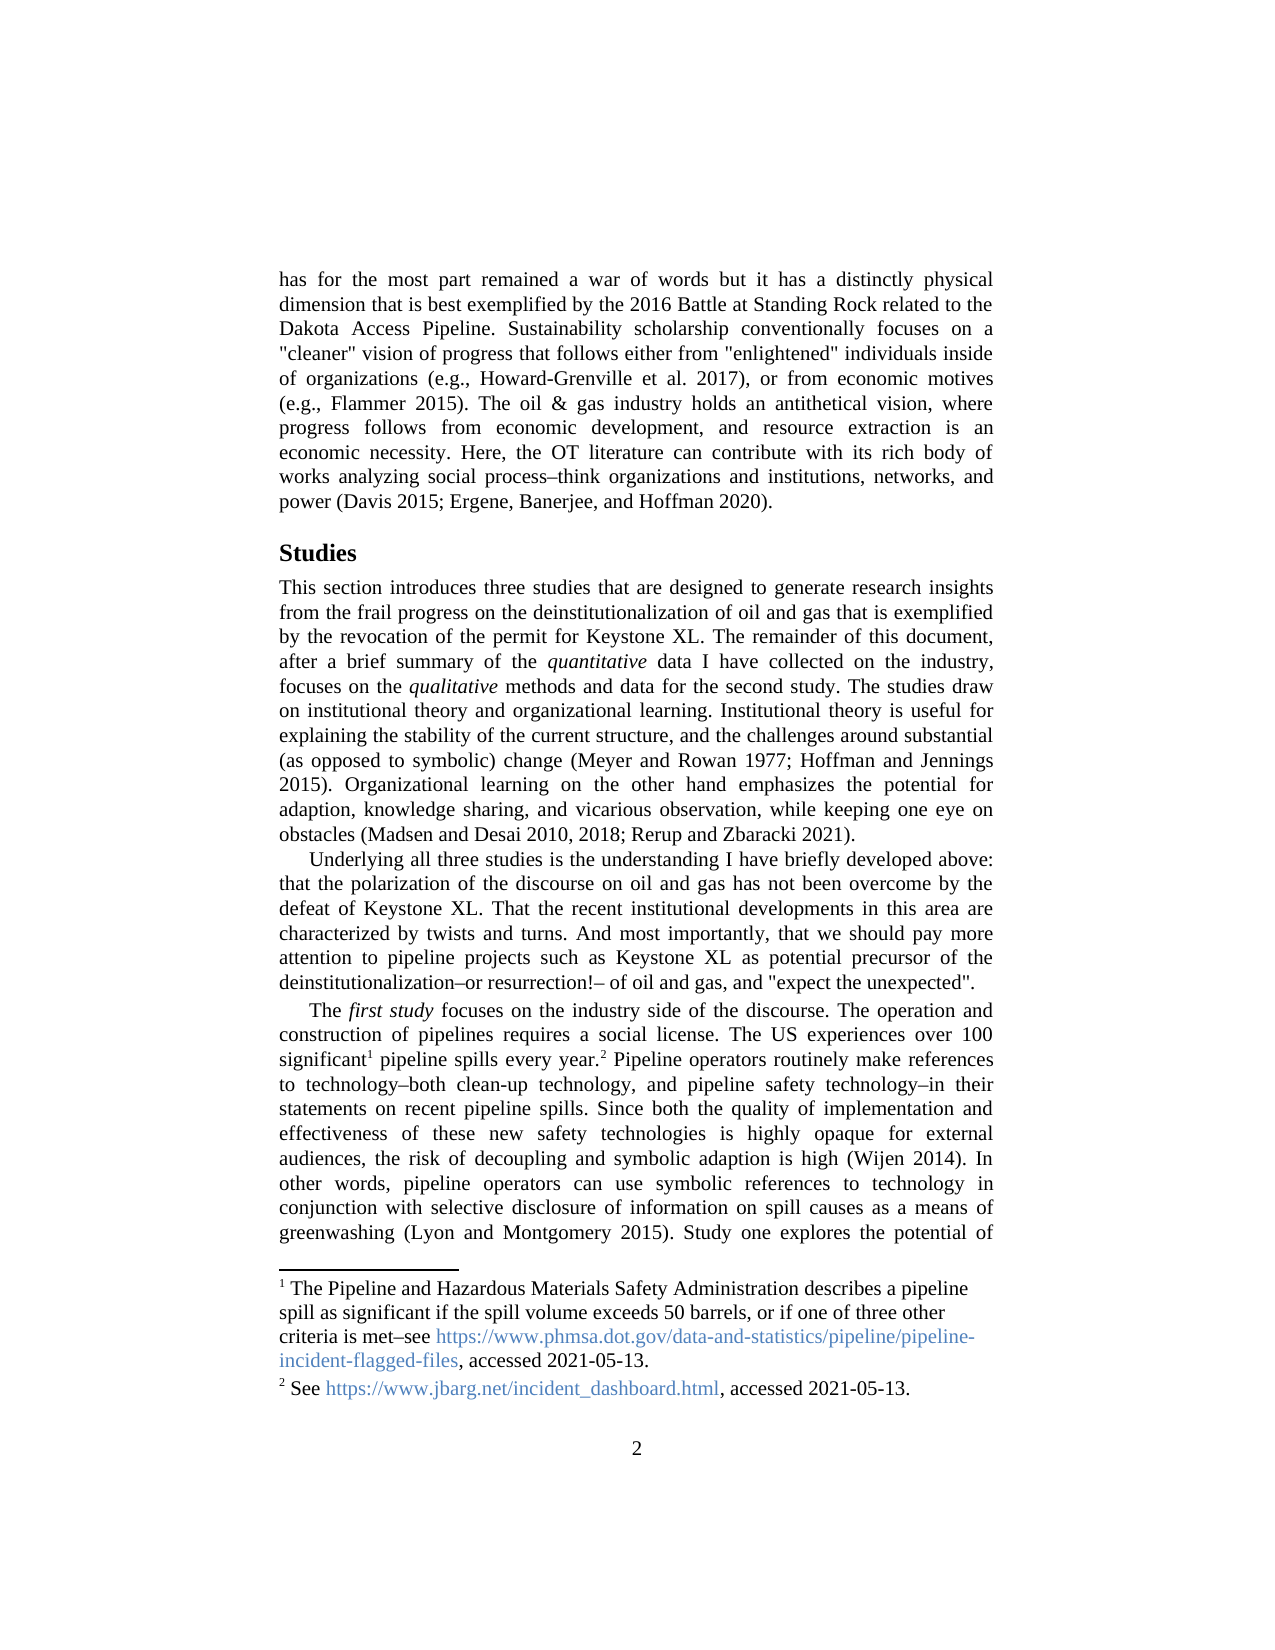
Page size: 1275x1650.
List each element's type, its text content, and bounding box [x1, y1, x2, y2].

text This section introduces three studies that are designed to generate research insights from the frail progress on the deinstitutionalization of oil and gas that is exemplified by the revocation of the permit for Keystone XL. The remainder of this document, after a brief summary of the quantitative data I have collected on the industry, focuses on the qualitative methods and data for the second study. The studies draw on institutional theory and organizational learning. Institutional theory is useful for explaining the stability of the current structure, and the challenges around substantial (as opposed to symbolic) change (Meyer and Rowan 1977; Hoffman and Jennings 2015). Organizational learning on the other hand emphasizes the potential for adaption, knowledge sharing, and vicarious observation, while keeping one eye on obstacles (Madsen and Desai 2010, 2018; Rerup and Zbaracki 2021). [279, 575, 994, 846]
subtitle Studies [279, 538, 994, 567]
text Underlying all three studies is the understanding I have briefly developed above: that the polarization of the discourse on oil and gas has not been overcome by the defeat of Keystone XL. That the recent institutional developments in this area are characterized by twists and turns. And most importantly, that we should pay more attention to pipeline projects such as Keystone XL as potential precursor of the deinstitutionalization–or resurrection!– of oil and gas, and "expect the unexpected". [279, 846, 994, 994]
